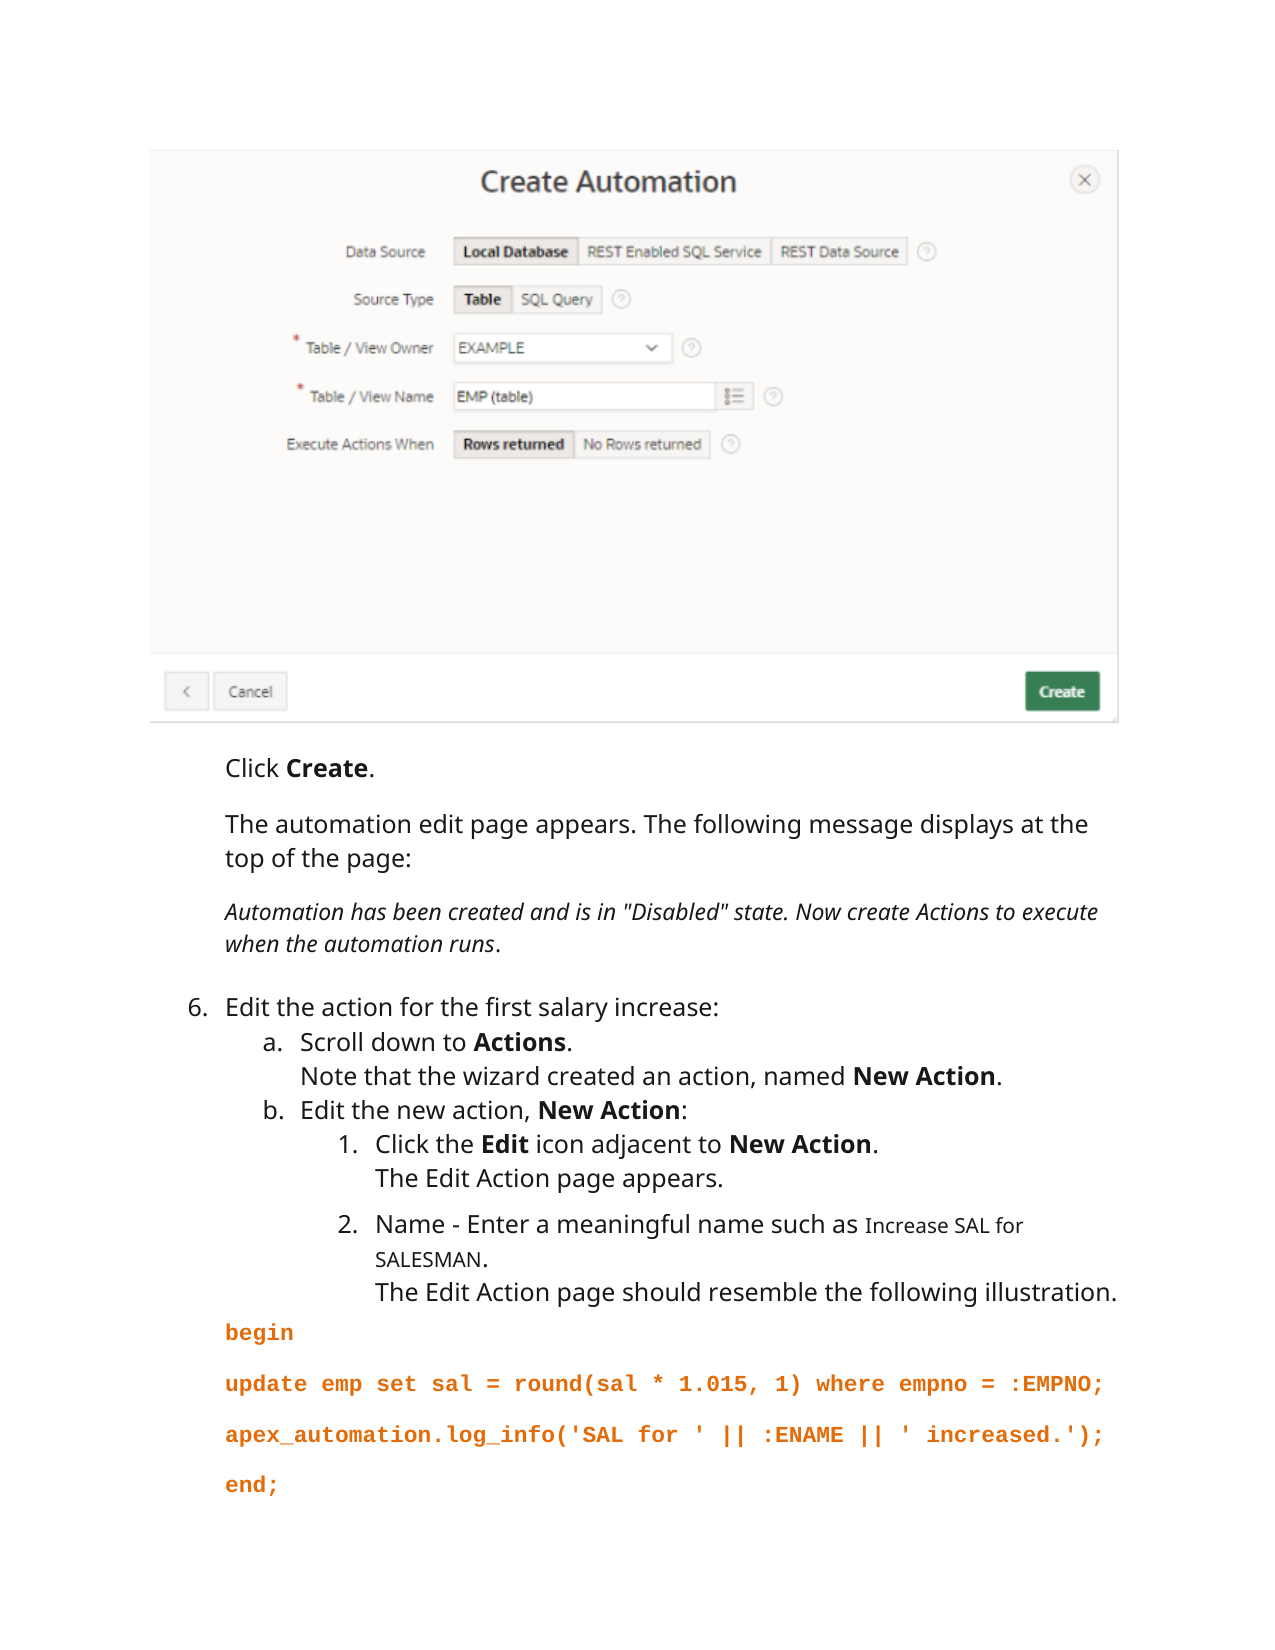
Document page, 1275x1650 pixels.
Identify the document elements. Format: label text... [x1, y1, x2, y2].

list Name - Enter a meaningful name such as Increase SAL for SALESMAN. [337, 1207, 1125, 1275]
text begin [225, 1322, 1125, 1348]
text The Edit Action page should resemble the following illustration. [375, 1275, 1125, 1309]
list Scroll down to Actions. [262, 1024, 1125, 1058]
text Click Create. [225, 750, 1125, 784]
text The automation edit page appears. The following message displays at the top of the page: [225, 806, 1125, 874]
text Note that the wizard created an action, named New Action. [300, 1058, 1125, 1092]
list Click the Edit icon adjacent to New Action. [337, 1126, 1125, 1160]
list Edit the new action, New Action: [262, 1092, 1125, 1126]
text apex_automation.log_info('SAL for ' || :ENAME || ' increased.'); [225, 1423, 1125, 1449]
list Edit the action for the first salary increase: [187, 990, 1125, 1024]
text The Edit Action page appears. [375, 1160, 1125, 1194]
text Automation has been created and is in "Disabled" state. Now create Actions to execute when the automation runs. [225, 896, 1125, 959]
text update emp set sal = round(sal * 1.015, 1) where empno = :EMPNO; [225, 1372, 1125, 1398]
text end; [225, 1473, 1125, 1499]
picture [150, 150, 1125, 726]
